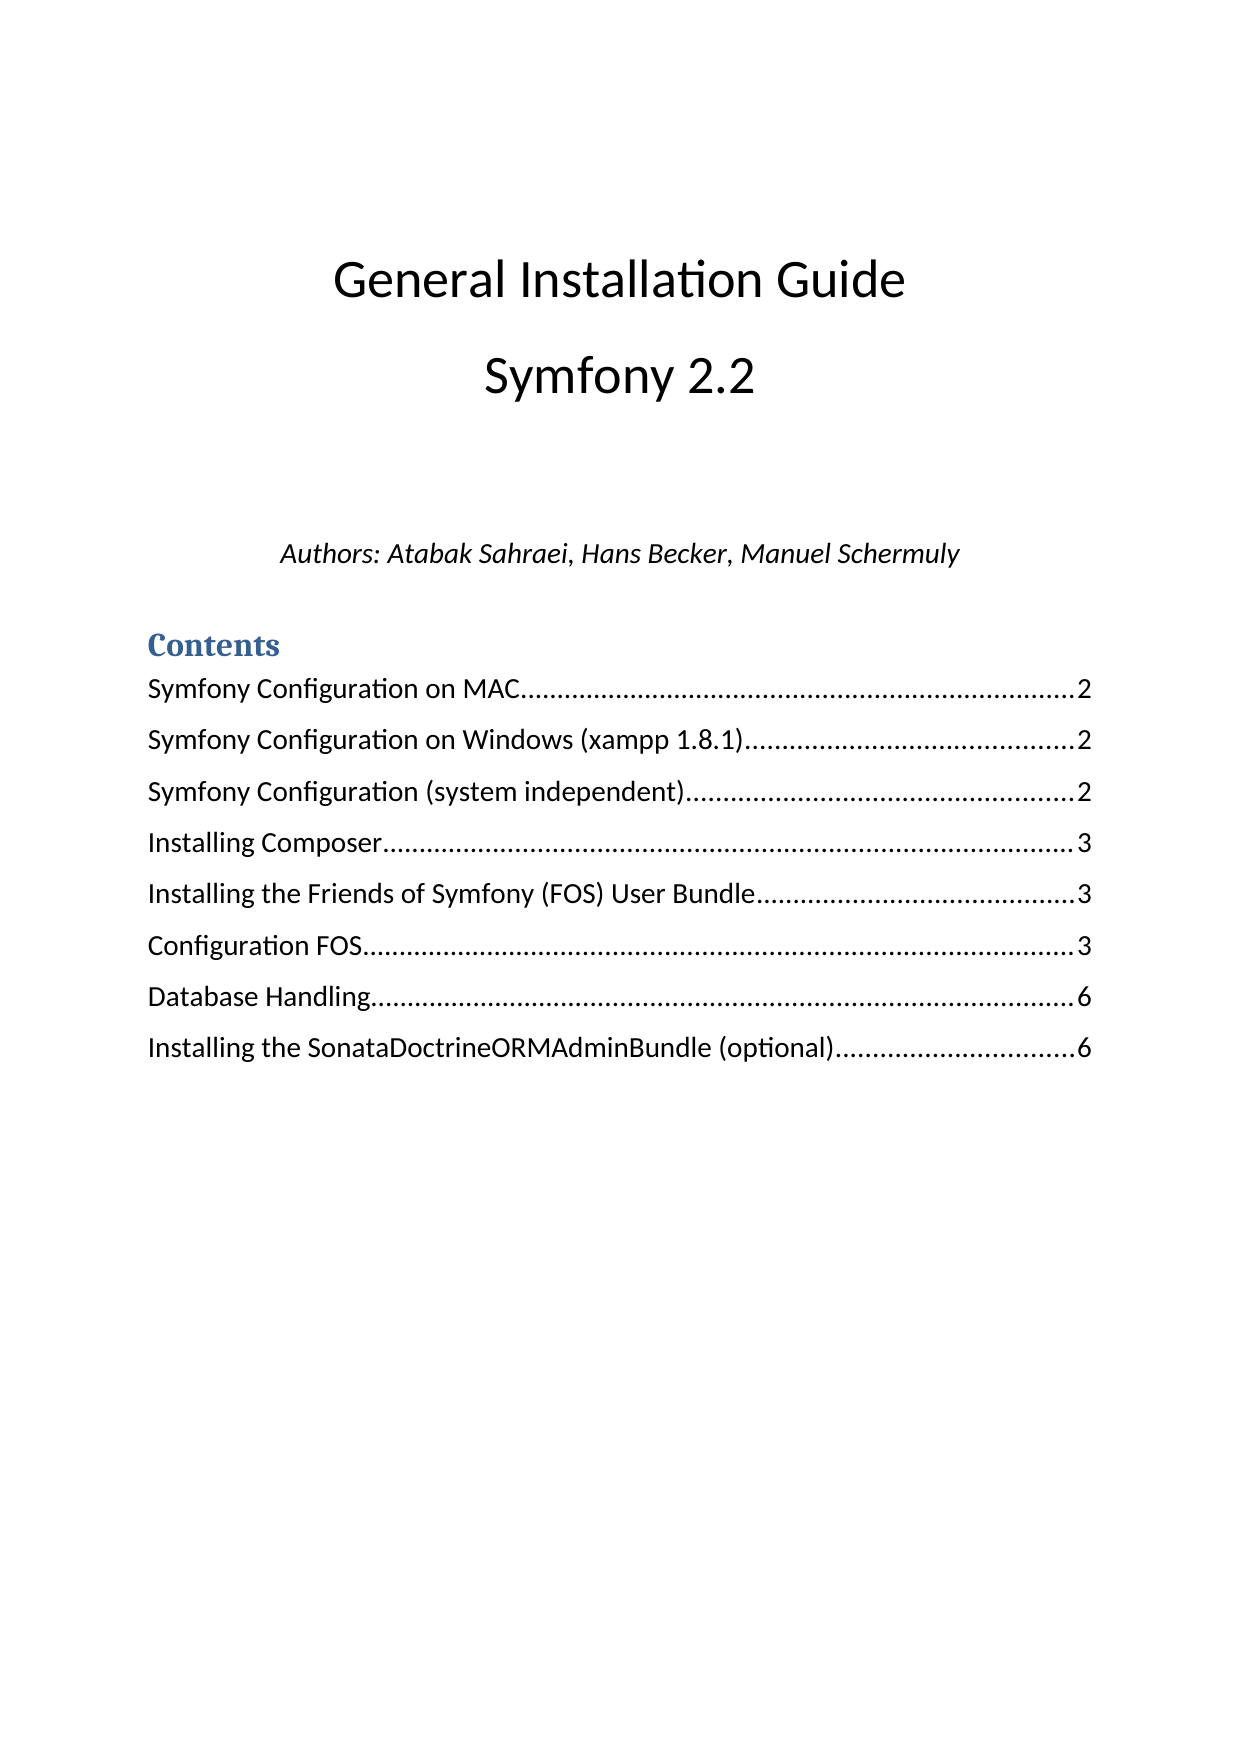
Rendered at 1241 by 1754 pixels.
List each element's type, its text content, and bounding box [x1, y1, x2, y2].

text Authors: Atabak Sahraei, Hans Becker, Manuel Schermuly [148, 535, 1093, 571]
text Symfony 2.2 [148, 341, 1093, 407]
text General Installation Guide [148, 244, 1093, 311]
